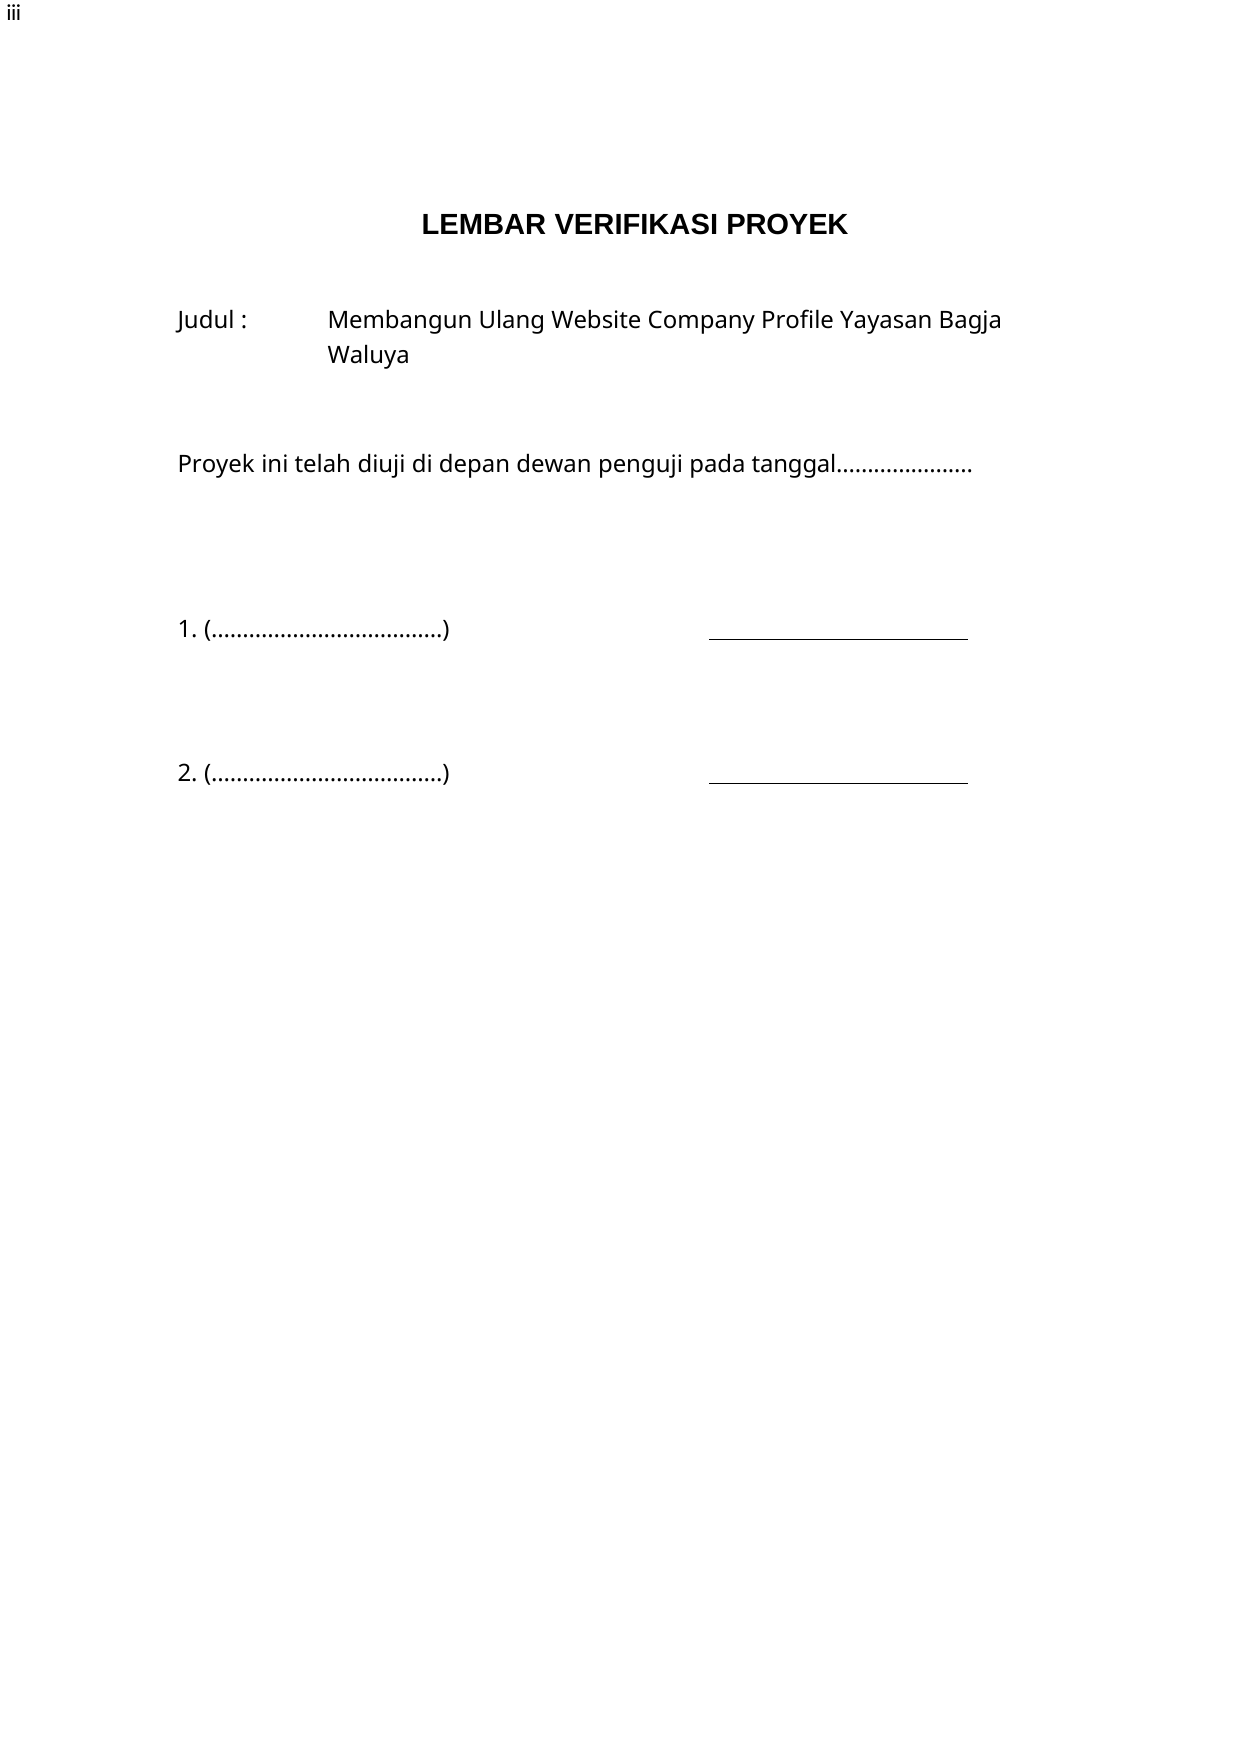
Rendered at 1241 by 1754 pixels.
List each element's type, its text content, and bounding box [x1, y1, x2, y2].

text Proyek ini telah diuji di depan dewan penguji pada tanggal...................... [177, 447, 1111, 480]
text Judul : Membangun Ulang Website Company Profile Yayasan Bagja Waluya [177, 302, 1082, 370]
list (……………………………….) [177, 756, 1111, 788]
subtitle LEMBAR VERIFIKASI PROYEK [229, 207, 1041, 241]
list (……………………………….) [177, 611, 1111, 644]
